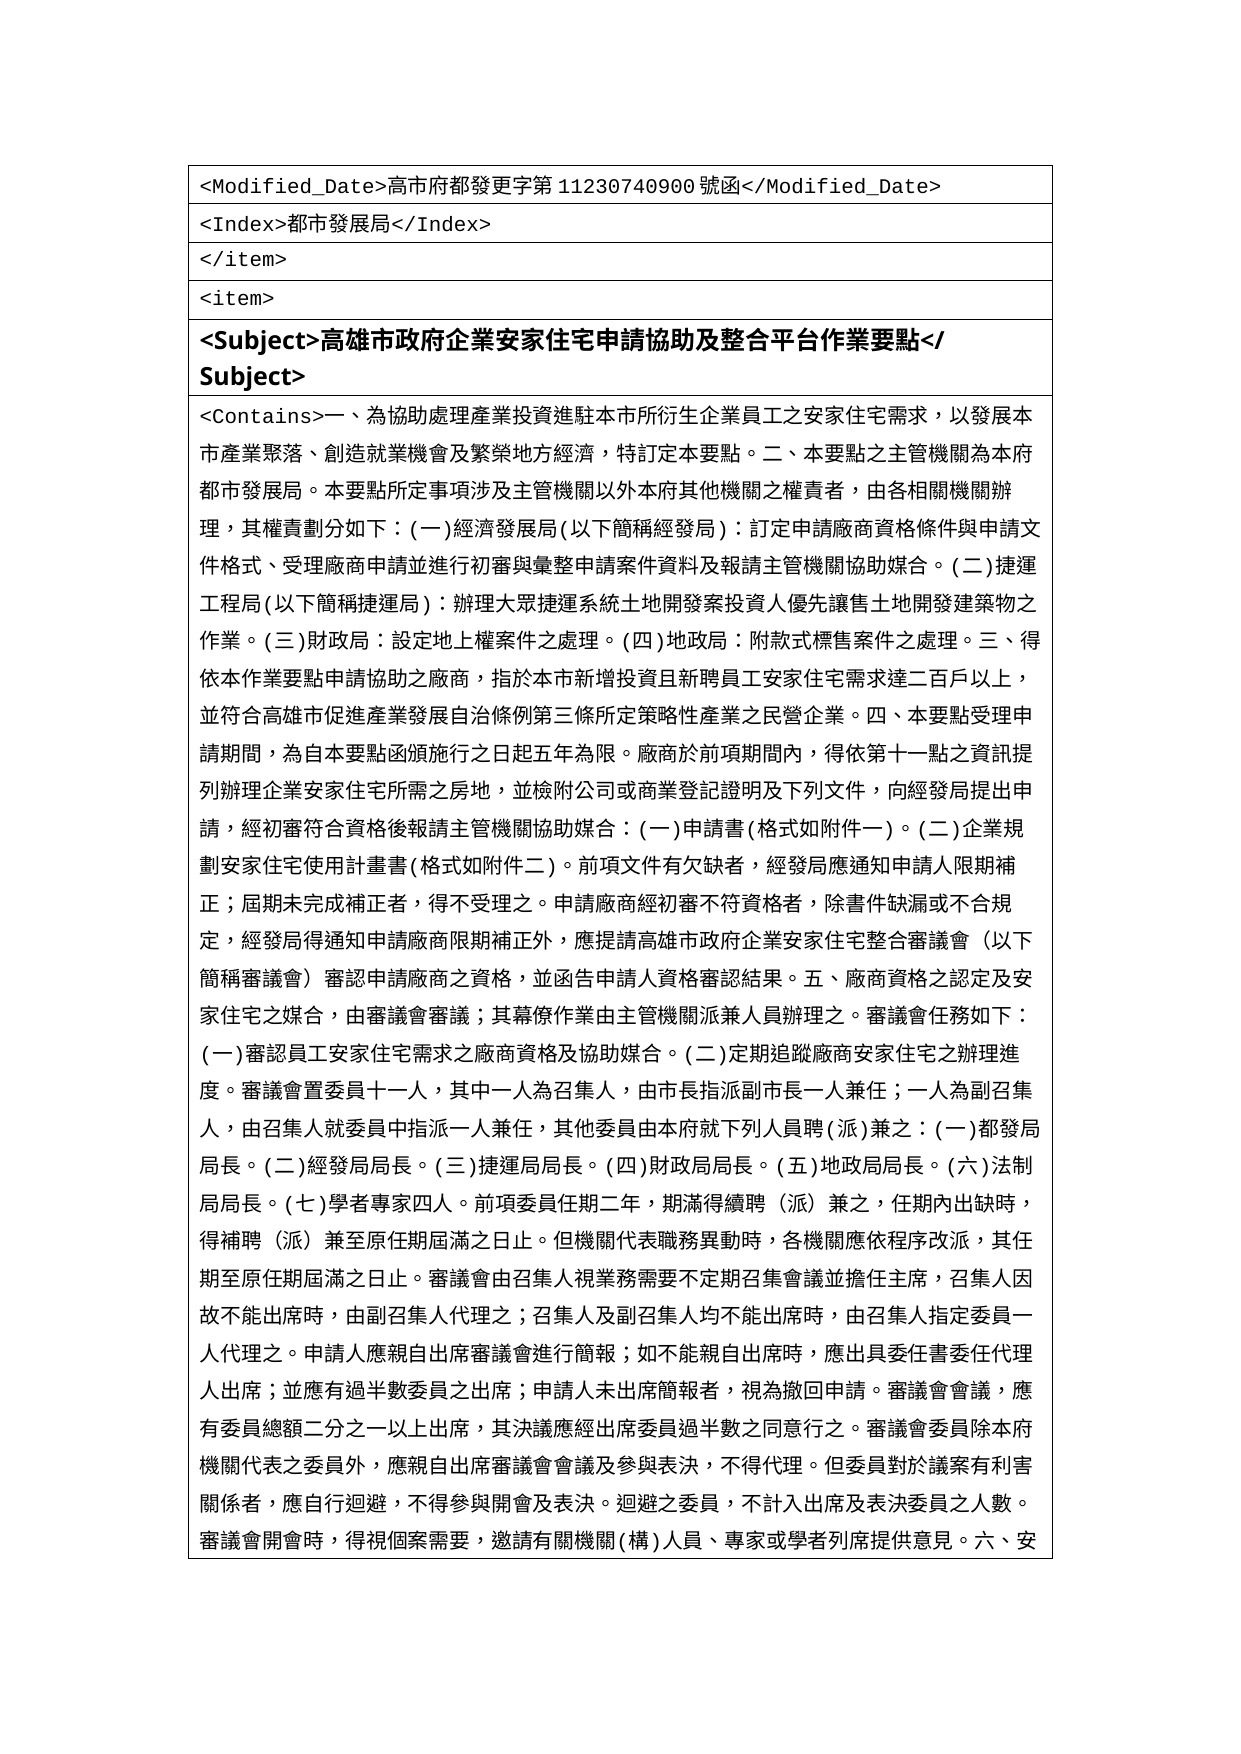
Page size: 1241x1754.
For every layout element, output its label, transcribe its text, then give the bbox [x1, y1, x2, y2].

table_cell </item> [189, 243, 1052, 280]
table_cell <Index>都市發展局</Index> [189, 204, 1052, 242]
table_cell <item> [189, 281, 1052, 319]
table_cell <Modified_Date>高市府都發更字第11230740900號函</Modified_Date> [189, 166, 1052, 203]
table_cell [189, 396, 1052, 1558]
table_cell <Subject>高雄市政府企業安家住宅申請協助及整合平台作業要點</Subject> [189, 320, 1052, 395]
